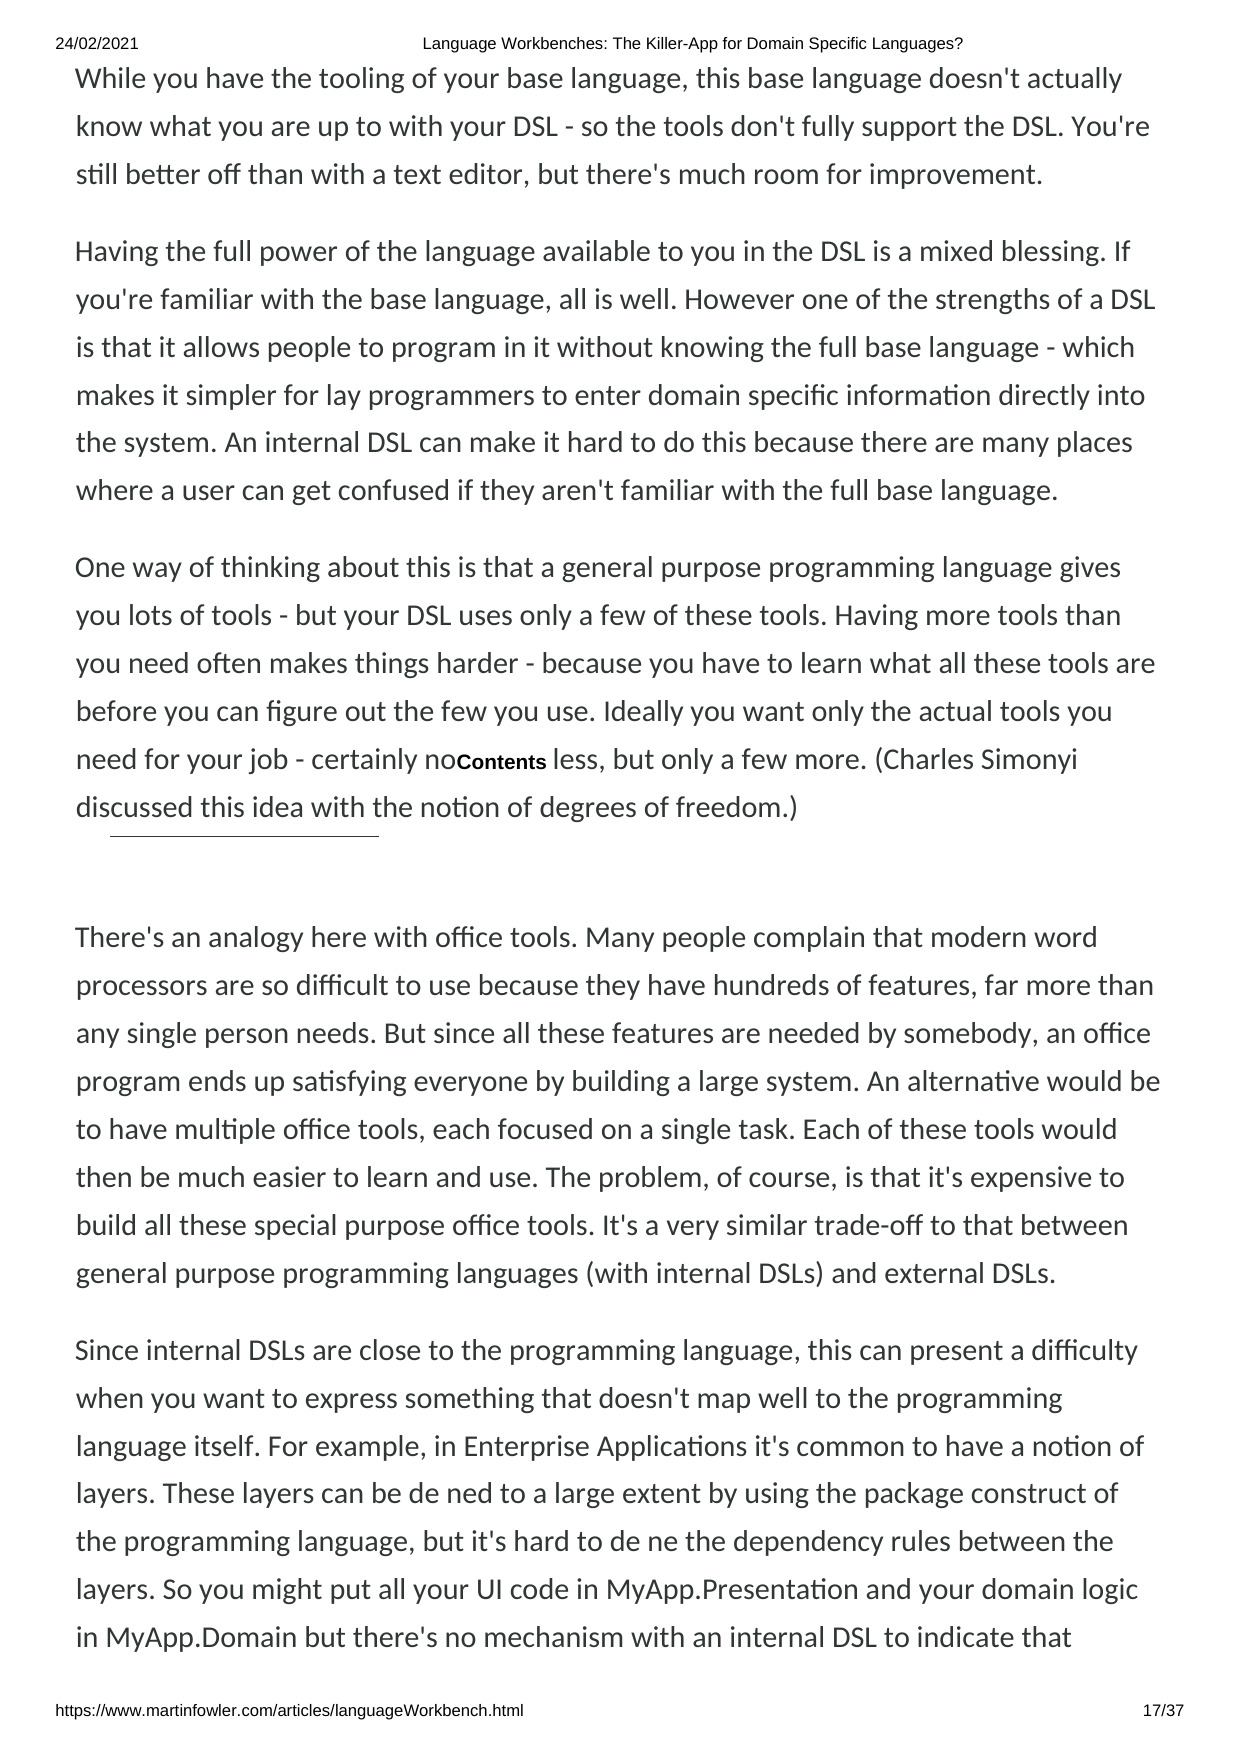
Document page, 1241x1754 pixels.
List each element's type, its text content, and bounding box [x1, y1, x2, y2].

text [74, 1331, 1162, 1655]
text One way of thinking about this is that a general purpose programming language gives you lots of tools - but your DSL uses only a few of these tools. Having more tools than you need often makes things harder - because you have to learn what all these tools are before you can figure out the few you use. Ideally you want only the actual tools you need for your job - certainly noContents less, but only a few more. (Charles Simonyi discussed this idea with the notion of degrees of freedom.) [74, 548, 1162, 825]
text While you have the tooling of your base language, this base language doesn't actually know what you are up to with your DSL - so the tools don't fully support the DSL. You're still better off than with a text editor, but there's much room for improvement. [74, 59, 1162, 192]
text There's an analogy here with office tools. Many people complain that modern word processors are so difficult to use because they have hundreds of features, far more than any single person needs. But since all these features are needed by somebody, an office program ends up satisfying everyone by building a large system. An alternative would be to have multiple office tools, each focused on a single task. Each of these tools would then be much easier to learn and use. The problem, of course, is that it's expensive to build all these special purpose office tools. It's a very similar trade-off to that between general purpose programming languages (with internal DSLs) and external DSLs. [74, 918, 1162, 1291]
text Having the full power of the language available to you in the DSL is a mixed blessing. If you're familiar with the base language, all is well. However one of the strengths of a DSL is that it allows people to program in it without knowing the full base language - which makes it simpler for lay programmers to enter domain specific information directly into the system. An internal DSL can make it hard to do this because there are many places where a user can get confused if they aren't familiar with the full base language. [74, 232, 1162, 508]
